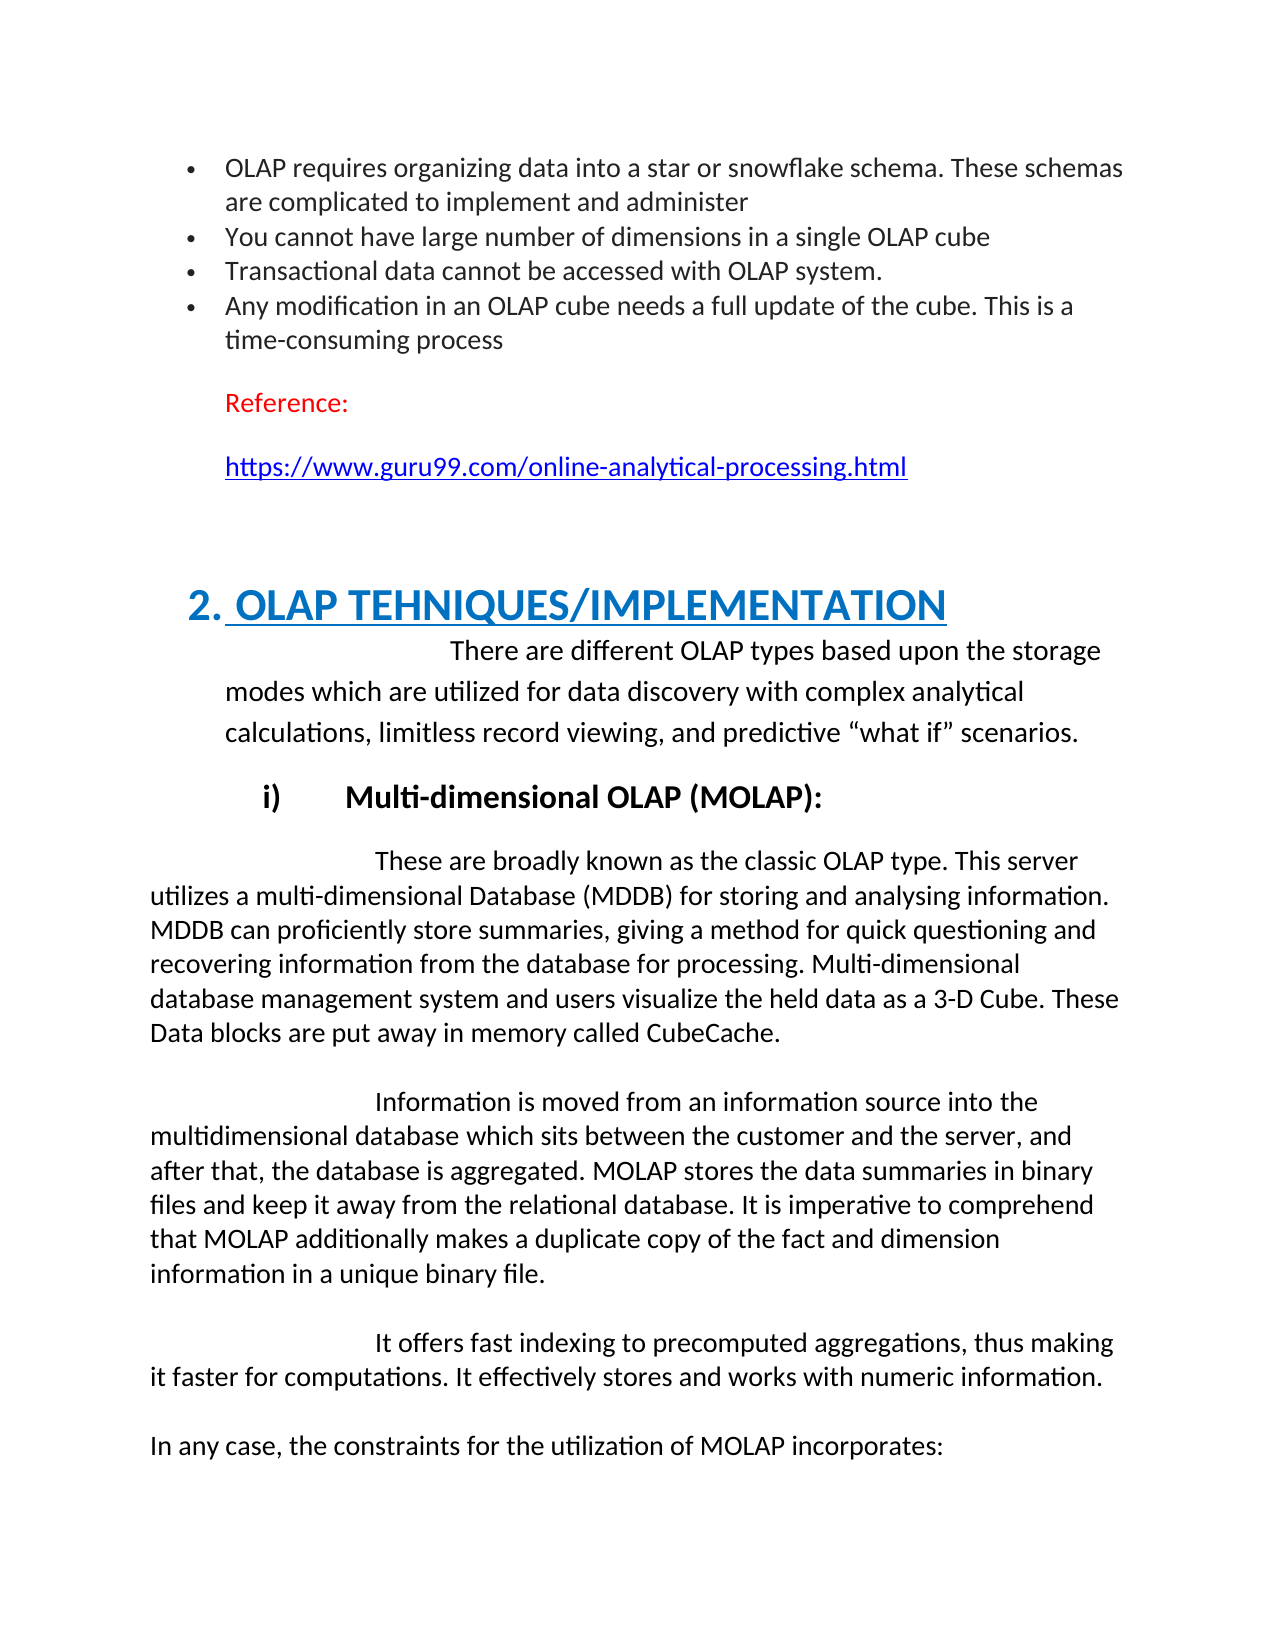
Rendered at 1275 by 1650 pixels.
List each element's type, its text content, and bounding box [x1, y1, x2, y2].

list You cannot have large number of dimensions in a single OLAP cube [187, 219, 1125, 253]
text In any case, the constraints for the utilization of MOLAP incorporates: [150, 1428, 1125, 1463]
text https://www.guru99.com/online-analytical-processing.html [225, 449, 1125, 483]
list Any modification in an OLAP cube needs a full update of the cube. This is a time-consuming process [187, 287, 1125, 356]
list Multi-dimensional OLAP (MOLAP): [262, 776, 1125, 816]
text Information is moved from an information source into the multidimensional database which sits between the customer and the server, and after that, the database is aggregated. MOLAP stores the data summaries in binary files and keep it away from the relational database. It is imperative to comprehend that MOLAP additionally makes a duplicate copy of the fact and dimension information in a unique binary file. [150, 1084, 1125, 1290]
text It offers fast indexing to precomputed aggregations, thus making it faster for computations. It effectively stores and works with numeric information. [150, 1325, 1125, 1394]
text These are broadly known as the classic OLAP type. This server utilizes a multi-dimensional Database (MDDB) for storing and analysing information. MDDB can proficiently store summaries, giving a method for quick questioning and recovering information from the database for processing. Multi-dimensional database management system and users visualize the held data as a 3-D Cube. These Data blocks are put away in memory called CubeCache. [150, 843, 1125, 1049]
list OLAP requires organizing data into a star or snowflake schema. These schemas are complicated to implement and administer [187, 150, 1125, 219]
list OLAP Tehniques/Implementation [187, 576, 1125, 632]
list Transactional data cannot be accessed with OLAP system. [187, 253, 1125, 287]
text Reference: [225, 385, 1125, 420]
text There are different OLAP types based upon the storage modes which are utilized for data discovery with complex analytical calculations, limitless record viewing, and predictive “what if” scenarios. [225, 632, 1125, 749]
